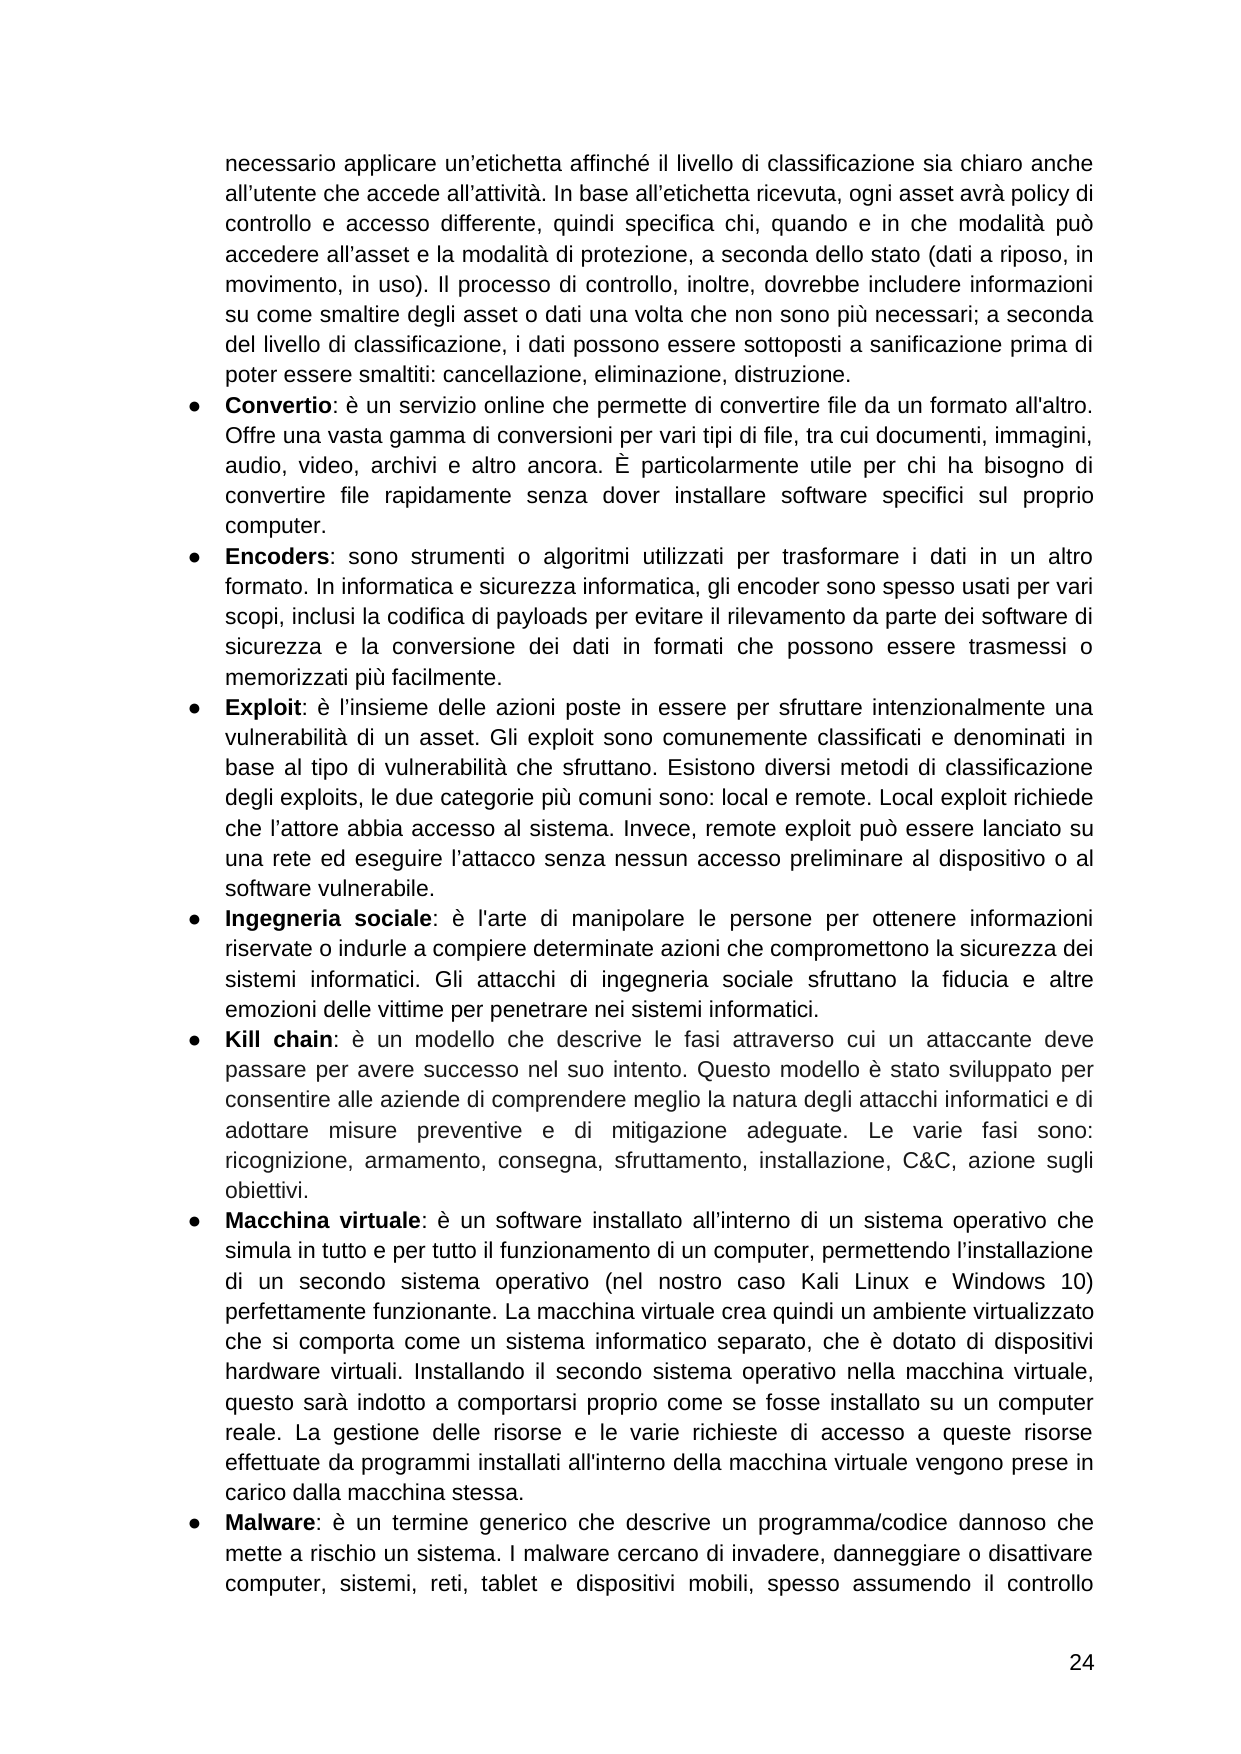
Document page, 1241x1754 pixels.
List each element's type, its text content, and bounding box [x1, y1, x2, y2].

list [187, 1509, 1094, 1596]
list Ingegneria sociale: è l'arte di manipolare le persone per ottenere informazioni riservate o indurle a compiere determinate azioni che compromettono la sicurezza dei sistemi informatici. Gli attacchi di ingegneria sociale sfruttano la fiducia e altre emozioni delle vittime per penetrare nei sistemi informatici. [187, 905, 1094, 1022]
list Exploit: è l’insieme delle azioni poste in essere per sfruttare intenzionalmente una vulnerabilità di un asset. Gli exploit sono comunemente classificati e denominati in base al tipo di vulnerabilità che sfruttano. Esistono diversi metodi di classificazione degli exploits, le due categorie più comuni sono: local e remote. Local exploit richiede che l’attore abbia accesso al sistema. Invece, remote exploit può essere lanciato su una rete ed eseguire l’attacco senza nessun accesso preliminare al dispositivo o al software vulnerabile. [187, 694, 1094, 901]
list Kill chain: è un modello che descrive le fasi attraverso cui un attaccante deve passare per avere successo nel suo intento. Questo modello è stato sviluppato per consentire alle aziende di comprendere meglio la natura degli attacchi informatici e di adottare misure preventive e di mitigazione adeguate. Le varie fasi sono: ricognizione, armamento, consegna, sfruttamento, installazione, C&C, azione sugli obiettivi. [187, 1026, 1094, 1203]
list Convertio: è un servizio online che permette di convertire file da un formato all'altro. Offre una vasta gamma di conversioni per vari tipi di file, tra cui documenti, immagini, audio, video, archivi e altro ancora. È particolarmente utile per chi ha bisogno di convertire file rapidamente senza dover installare software specifici sul proprio computer. [187, 392, 1094, 539]
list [187, 150, 1094, 388]
list Macchina virtuale: è un software installato all’interno di un sistema operativo che simula in tutto e per tutto il funzionamento di un computer, permettendo l’installazione di un secondo sistema operativo (nel nostro caso Kali Linux e Windows 10) perfettamente funzionante. La macchina virtuale crea quindi un ambiente virtualizzato che si comporta come un sistema informatico separato, che è dotato di dispositivi hardware virtuali. Installando il secondo sistema operativo nella macchina virtuale, questo sarà indotto a comportarsi proprio come se fosse installato su un computer reale. La gestione delle risorse e le varie richieste di accesso a queste risorse effettuate da programmi installati all'interno della macchina virtuale vengono prese in carico dalla macchina stessa. [187, 1207, 1094, 1506]
list Encoders: sono strumenti o algoritmi utilizzati per trasformare i dati in un altro formato. In informatica e sicurezza informatica, gli encoder sono spesso usati per vari scopi, inclusi la codifica di payloads per evitare il rilevamento da parte dei software di sicurezza e la conversione dei dati in formati che possono essere trasmessi o memorizzati più facilmente. [187, 543, 1094, 690]
